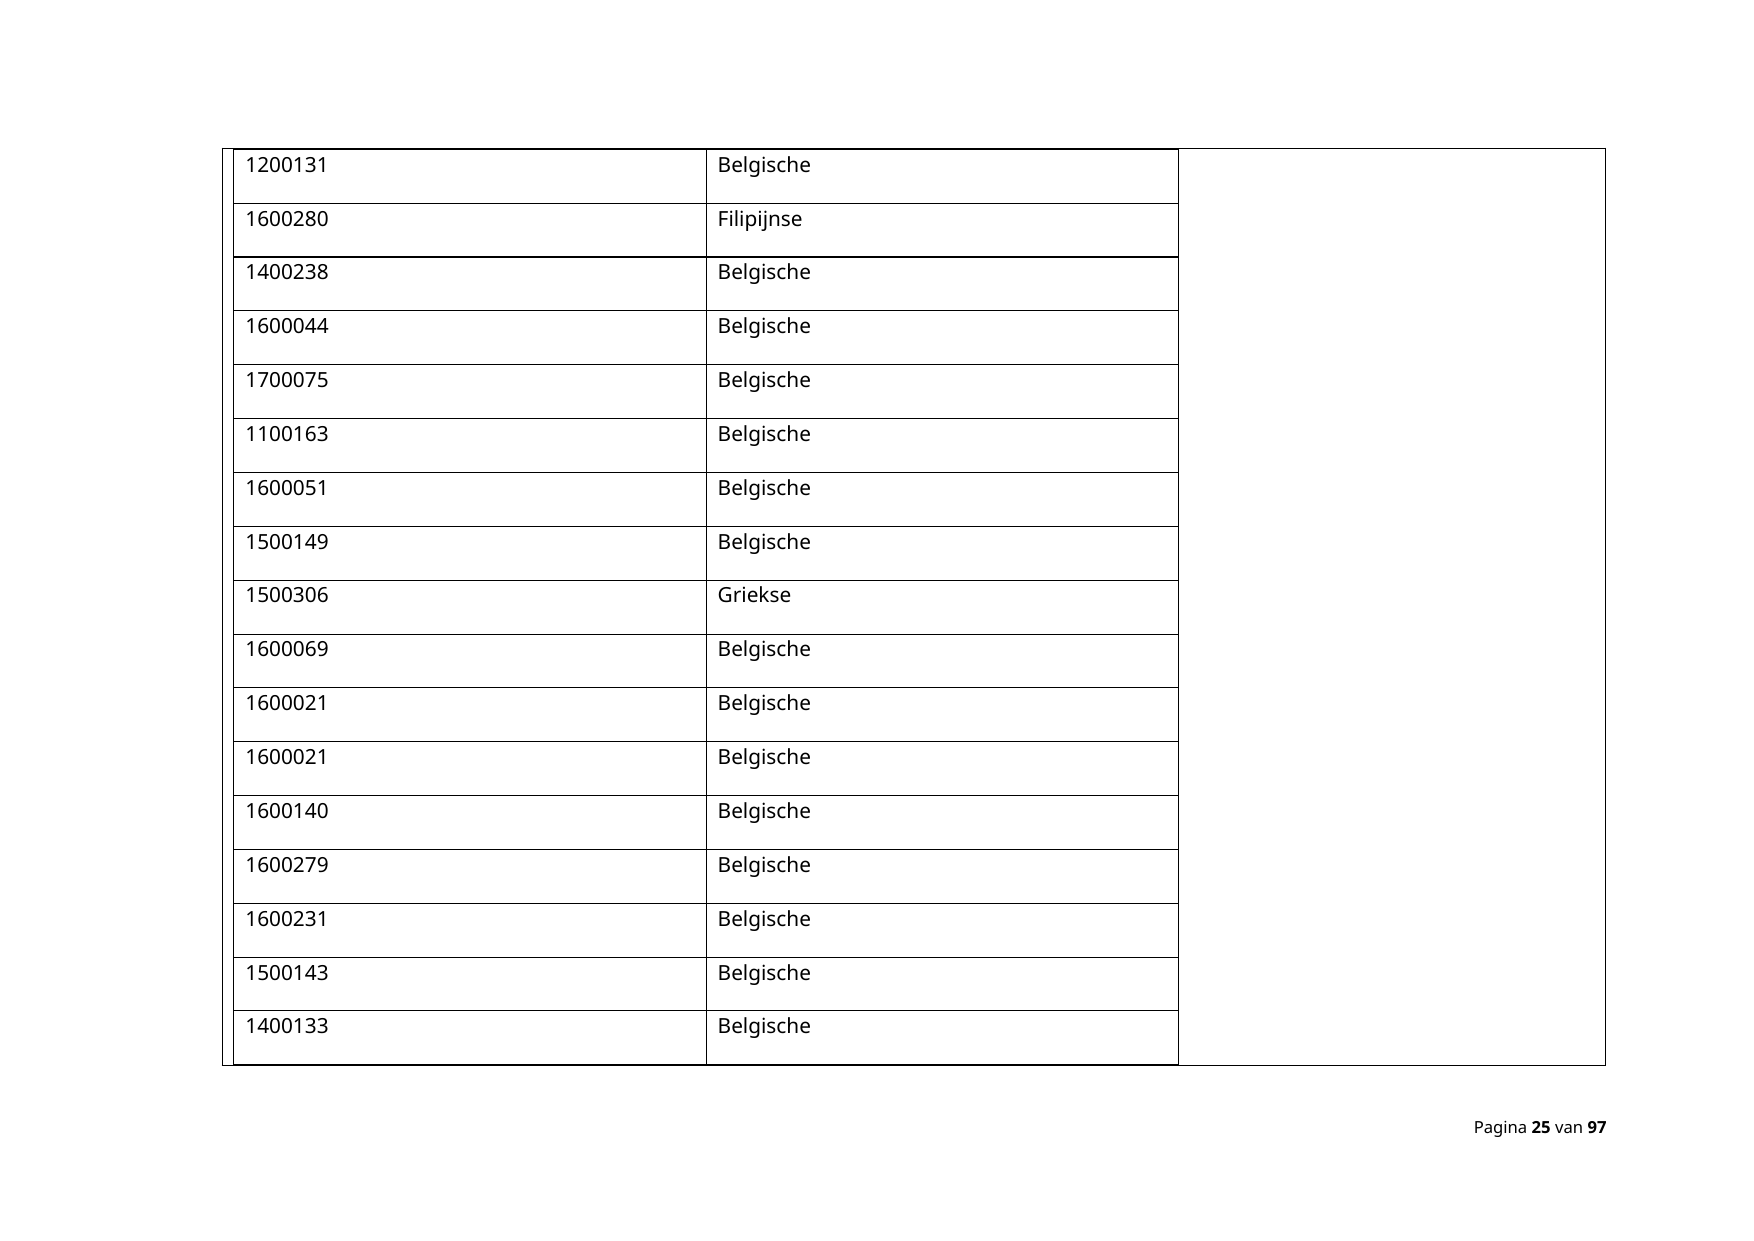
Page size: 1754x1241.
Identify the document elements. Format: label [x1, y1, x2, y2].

table_header [707, 311, 1178, 364]
table_header [234, 796, 706, 849]
table_header [234, 904, 706, 957]
table_header [234, 1011, 706, 1064]
table_header [1179, 149, 1605, 1065]
table_header [223, 149, 233, 1065]
table_header [707, 635, 1178, 687]
table_header [707, 850, 1178, 903]
table_header [707, 958, 1178, 1010]
table_header [234, 850, 706, 903]
table_header [707, 258, 1178, 310]
table_header [707, 527, 1178, 580]
table_header [234, 581, 706, 634]
table_header [707, 742, 1178, 795]
table_header [707, 365, 1178, 418]
table_header [234, 204, 706, 256]
table_header [707, 419, 1178, 472]
table_header [234, 365, 706, 418]
table_header [234, 742, 706, 795]
table_header [707, 796, 1178, 849]
table_header [234, 311, 706, 364]
table_header [234, 527, 706, 580]
table_header [707, 204, 1178, 256]
table_header [707, 473, 1178, 526]
table_header [234, 258, 706, 310]
table_header [707, 688, 1178, 741]
table_header [234, 635, 706, 687]
table_header [707, 150, 1178, 203]
table_header [707, 904, 1178, 957]
table_header [234, 473, 706, 526]
table_header [234, 958, 706, 1010]
table_header [707, 1011, 1178, 1064]
table_header [234, 688, 706, 741]
table_header [707, 581, 1178, 634]
table_header [234, 150, 706, 203]
table_header [234, 419, 706, 472]
